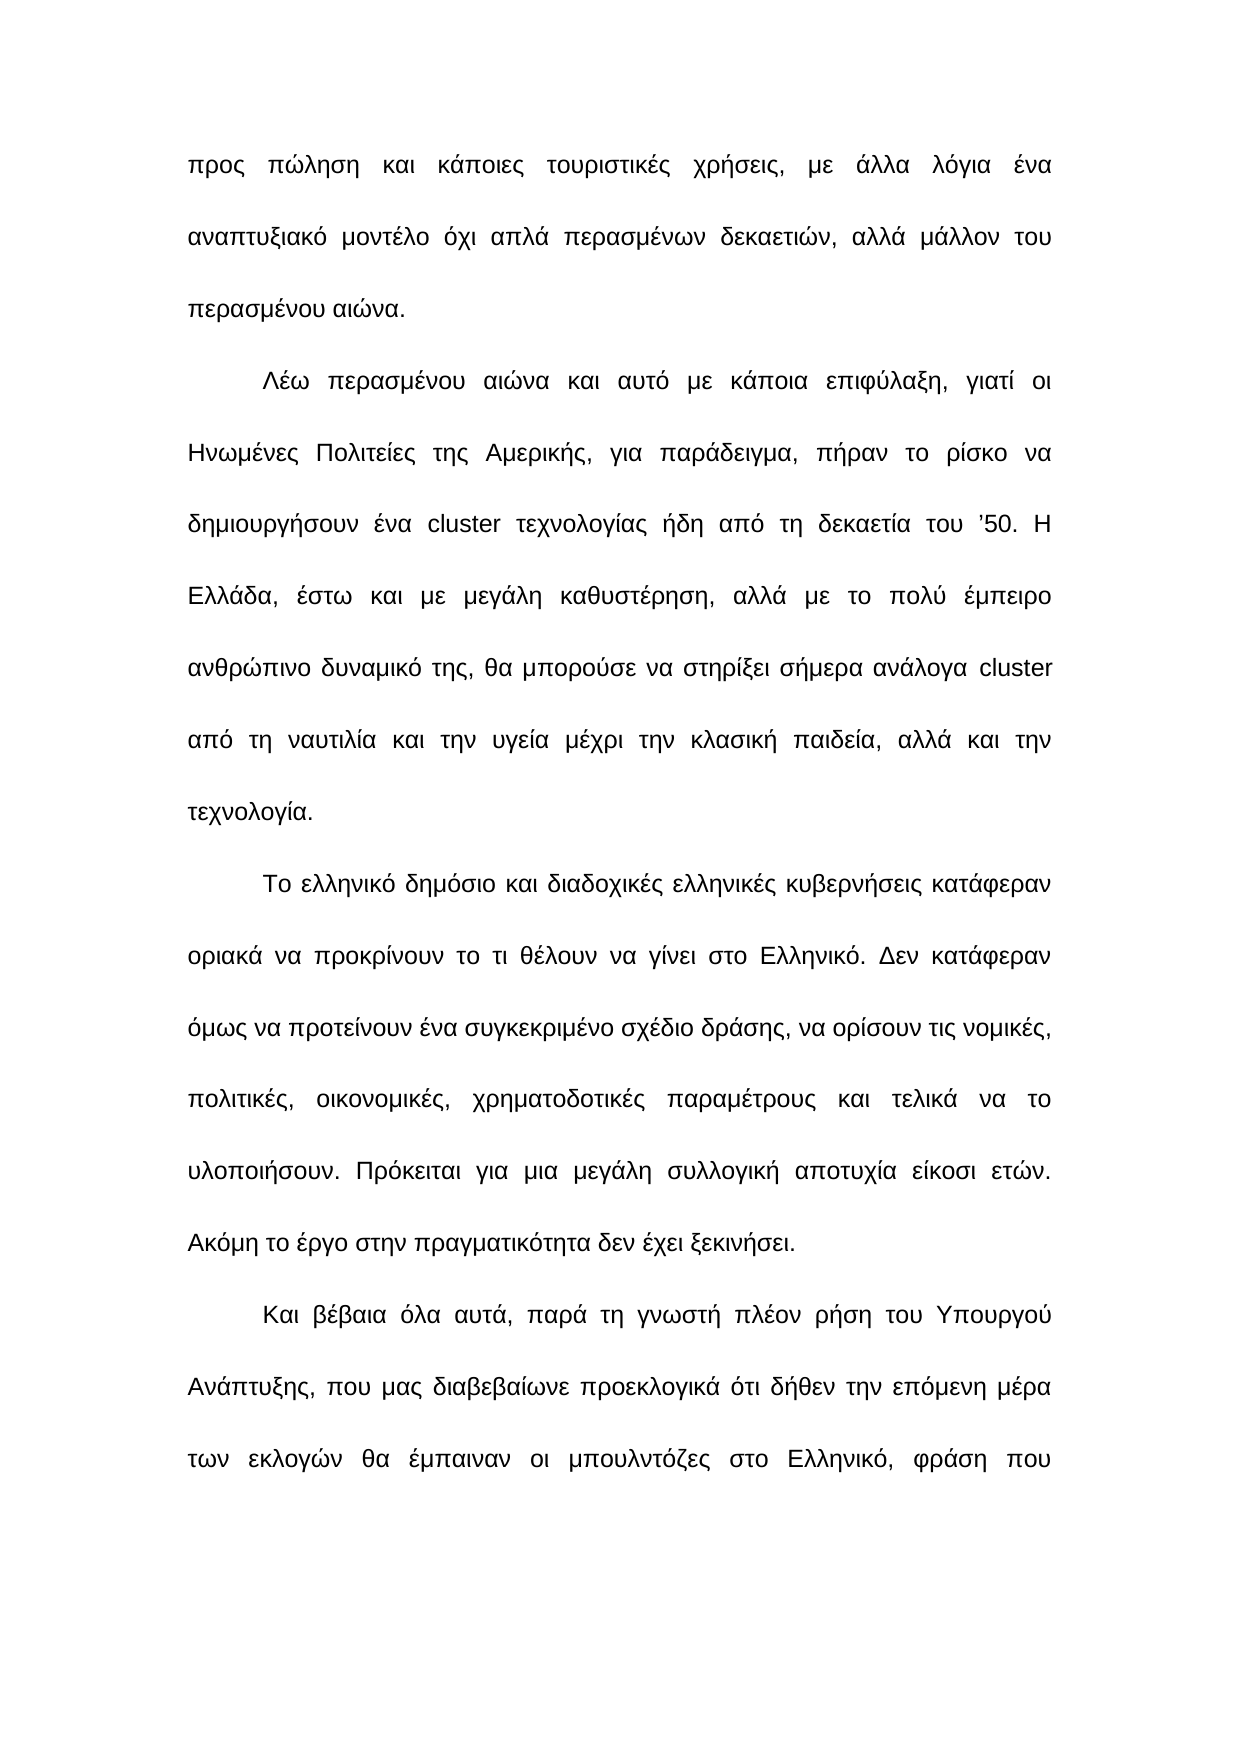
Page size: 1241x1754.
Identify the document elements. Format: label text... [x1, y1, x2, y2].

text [187, 1300, 1053, 1472]
text Λέω περασμένου αιώνα και αυτό με κάποια επιφύλαξη, γιατί οι Ηνωμένες Πολιτείες της Αμερικής, για παράδειγμα, πήραν το ρίσκο να δημιουργήσουν ένα cluster τεχνολογίας ήδη από τη δεκαετία του ’50. Η Ελλάδα, έστω και με μεγάλη καθυστέρηση, αλλά με το πολύ έμπειρο ανθρώπινο δυναμικό της, θα μπορούσε να στηρίξει σήμερα ανάλογα cluster από τη ναυτιλία και την υγεία μέχρι την κλασική παιδεία, αλλά και την τεχνολογία. [187, 366, 1053, 826]
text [187, 150, 1053, 322]
text Το ελληνικό δημόσιο και διαδοχικές ελληνικές κυβερνήσεις κατάφεραν οριακά να προκρίνουν το τι θέλουν να γίνει στο Ελληνικό. Δεν κατάφεραν όμως να προτείνουν ένα συγκεκριμένο σχέδιο δράσης, να ορίσουν τις νομικές, πολιτικές, οικονομικές, χρηματοδοτικές παραμέτρους και τελικά να το υλοποιήσουν. Πρόκειται για μια μεγάλη συλλογική αποτυχία είκοσι ετών. Ακόμη το έργο στην πραγματικότητα δεν έχει ξεκινήσει. [187, 869, 1053, 1257]
